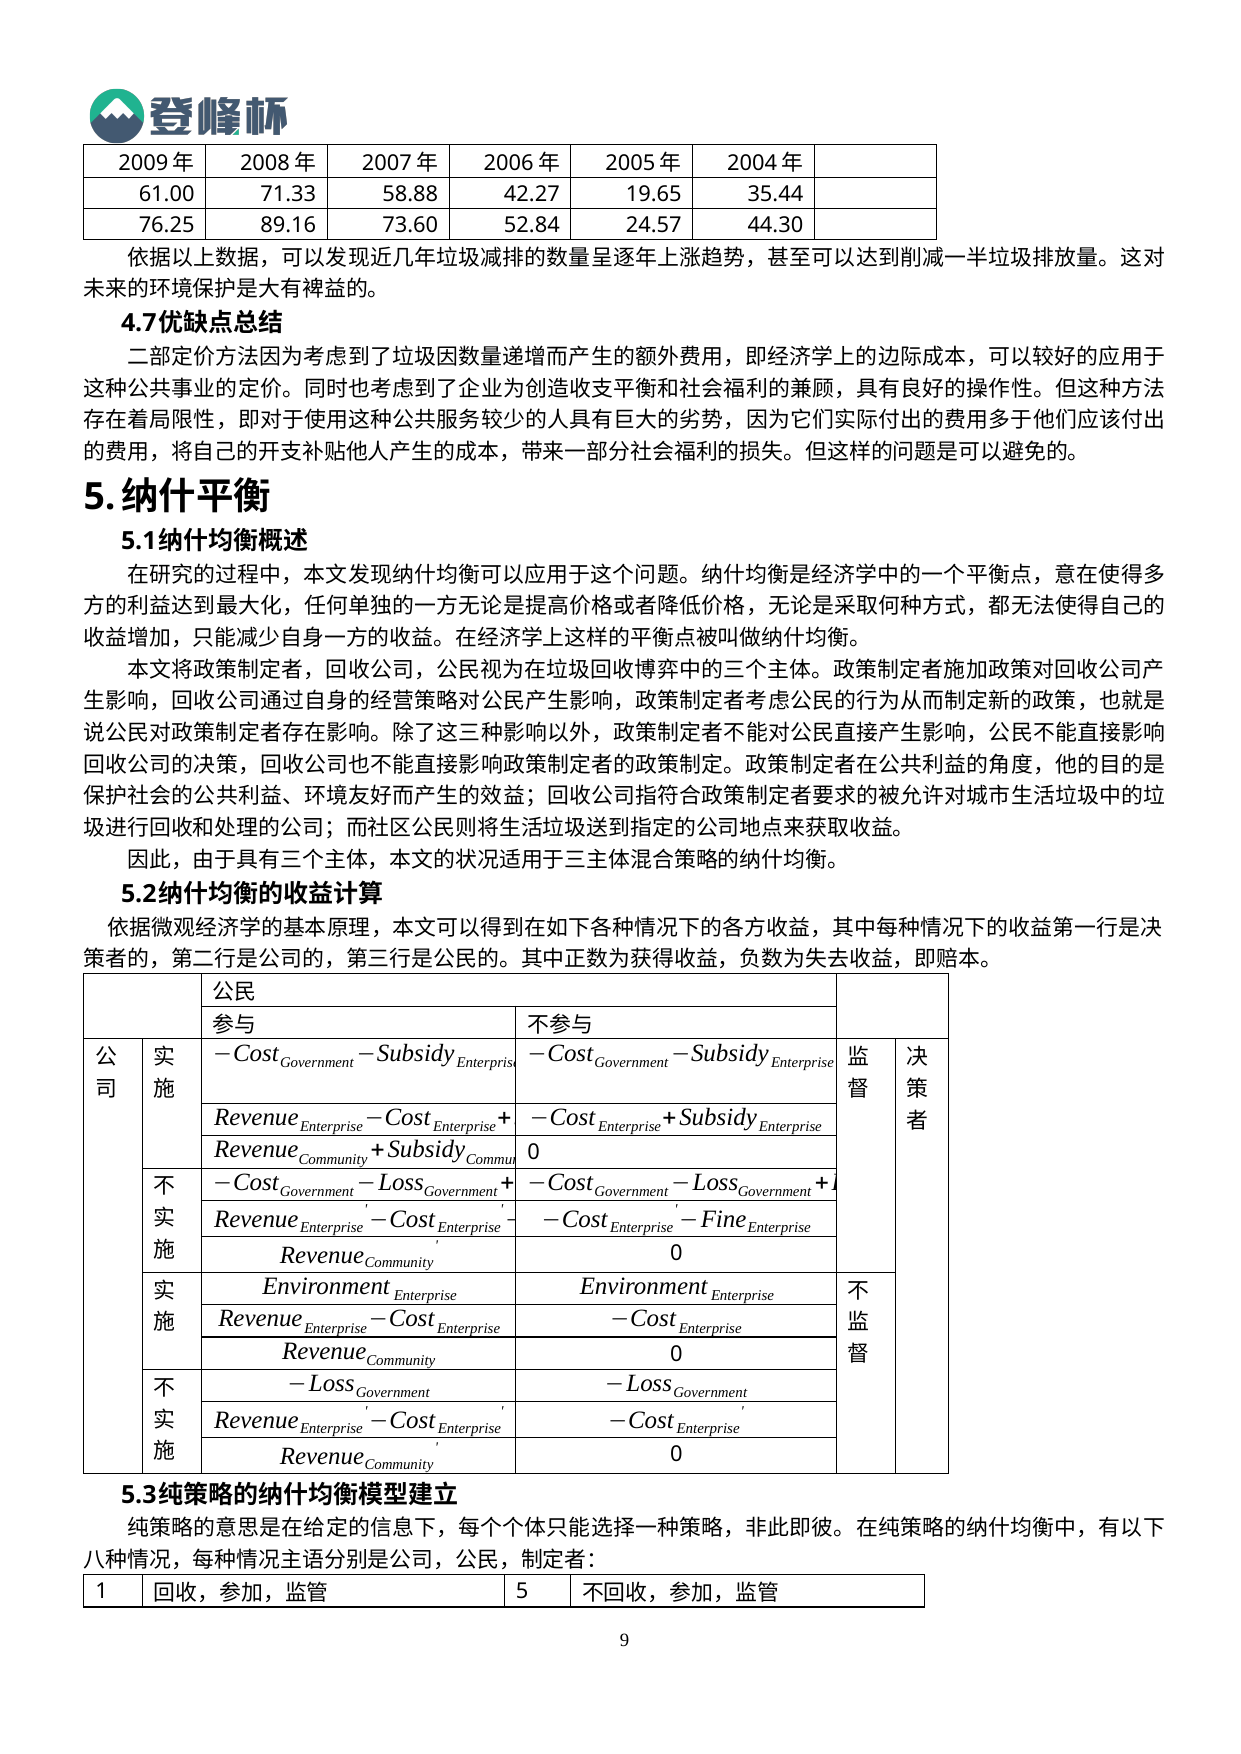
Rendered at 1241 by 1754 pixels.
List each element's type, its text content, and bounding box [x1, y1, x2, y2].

table_header 1 [84, 1575, 142, 1606]
text 依据微观经济学的基本原理，本文可以得到在如下各种情况下的各方收益，其中每种情况下的收益第一行是决策者的，第二行是公司的，第三行是公民的。其中正数为获得收益，负数为失去收益，即赔本。 [83, 909, 1165, 973]
table_cell 参与 [202, 1007, 515, 1038]
table_cell 2007年 [328, 145, 449, 177]
table_cell 42.27 [450, 178, 570, 208]
table_cell [516, 1104, 836, 1135]
table_cell [202, 1201, 515, 1236]
table_cell [815, 209, 936, 238]
table_cell [202, 1136, 515, 1167]
table_cell [202, 1273, 515, 1304]
table_cell [516, 1305, 836, 1336]
table_cell 不监督 [837, 1273, 895, 1473]
table_cell 0 [516, 1136, 836, 1167]
list 纳什均衡概述 [121, 520, 1165, 557]
table_cell 89.16 [206, 209, 327, 238]
table_cell 35.44 [693, 178, 814, 208]
text 二部定价方法因为考虑到了垃圾因数量递增而产生的额外费用，即经济学上的边际成本，可以较好的应用于这种公共事业的定价。同时也考虑到了企业为创造收支平衡和社会福利的兼顾，具有良好的操作性。但这种方法存在着局限性，即对于使用这种公共服务较少的人具有巨大的劣势，因为它们实际付出的费用多于他们应该付出的费用，将自己的开支补贴他人产生的成本，带来一部分社会福利的损失。但这样的问题是可以避免的。 [83, 339, 1165, 466]
table_cell 2008年 [206, 145, 327, 177]
list 纳什均衡的收益计算 [121, 873, 1165, 909]
table_cell 不参与 [516, 1007, 836, 1038]
table_header [84, 974, 201, 1038]
table_cell [202, 1039, 515, 1103]
table_cell 52.84 [450, 209, 570, 238]
table_cell 58.88 [328, 178, 449, 208]
text 依据以上数据，可以发现近几年垃圾减排的数量呈逐年上涨趋势，甚至可以达到削减一半垃圾排放量。这对未来的环境保护是大有裨益的。 [83, 239, 1165, 303]
table_cell 73.60 [328, 209, 449, 238]
table_header 回收，参加，监管 [143, 1575, 504, 1606]
list 纳什平衡 [83, 466, 1165, 520]
list 优缺点总结 [121, 303, 1165, 339]
list 纯策略的纳什均衡模型建立 [121, 1474, 1165, 1510]
table_cell 0 [516, 1237, 836, 1272]
table_cell 公司 [84, 1039, 142, 1103]
table_cell [202, 1305, 515, 1336]
table_cell [516, 1039, 836, 1103]
text 因此，由于具有三个主体，本文的状况适用于三主体混合策略的纳什均衡。 [83, 842, 1165, 873]
table_header 5 [505, 1575, 570, 1606]
table_cell [202, 1169, 515, 1200]
table_cell 2004年 [693, 145, 814, 177]
table_cell 监督 [837, 1039, 895, 1272]
table_cell 2005年 [571, 145, 692, 177]
table_cell 61.00 [84, 178, 205, 208]
table_cell 76.25 [84, 209, 205, 238]
table_cell [516, 1201, 836, 1236]
table_header [837, 974, 948, 1038]
table_cell [815, 145, 936, 177]
table_cell [516, 1273, 836, 1304]
table_cell 0 [516, 1438, 836, 1473]
table_cell [202, 1402, 515, 1437]
table_cell [202, 1338, 515, 1369]
table_cell [202, 1104, 515, 1135]
table_cell [815, 178, 936, 208]
table_cell 2006年 [450, 145, 570, 177]
table_cell [516, 1402, 836, 1437]
table_cell 19.65 [571, 178, 692, 208]
table_cell [202, 1237, 515, 1272]
table_cell 实施 [143, 1039, 201, 1103]
table_cell [202, 1370, 515, 1401]
table_cell 2009年 [84, 145, 205, 177]
table_cell 不实施 [143, 1370, 201, 1473]
table_cell [202, 1438, 515, 1473]
text 在研究的过程中，本文发现纳什均衡可以应用于这个问题。纳什均衡是经济学中的一个平衡点，意在使得多方的利益达到最大化，任何单独的一方无论是提高价格或者降低价格，无论是采取何种方式，都无法使得自己的收益增加，只能减少自身一方的收益。在经济学上这样的平衡点被叫做纳什均衡。 [83, 557, 1165, 652]
table_cell 0 [516, 1338, 836, 1369]
table_header 不回收，参加，监管 [571, 1575, 924, 1606]
table_cell 不实施 [143, 1169, 201, 1272]
table_cell 44.30 [693, 209, 814, 238]
table_header 公民 [202, 974, 836, 1006]
table_cell 决策者 [896, 1039, 948, 1473]
table_cell [84, 1103, 142, 1473]
table_cell 71.33 [206, 178, 327, 208]
table_cell 24.57 [571, 209, 692, 238]
table_cell [516, 1169, 836, 1200]
picture [83, 88, 290, 144]
text 本文将政策制定者，回收公司，公民视为在垃圾回收博弈中的三个主体。政策制定者施加政策对回收公司产生影响，回收公司通过自身的经营策略对公民产生影响，政策制定者考虑公民的行为从而制定新的政策，也就是说公民对政策制定者存在影响。除了这三种影响以外，政策制定者不能对公民直接产生影响，公民不能直接影响回收公司的决策，回收公司也不能直接影响政策制定者的政策制定。政策制定者在公共利益的角度，他的目的是保护社会的公共利益、环境友好而产生的效益；回收公司指符合政策制定者要求的被允许对城市生活垃圾中的垃圾进行回收和处理的公司；而社区公民则将生活垃圾送到指定的公司地点来获取收益。 [83, 652, 1165, 842]
text 纯策略的意思是在给定的信息下，每个个体只能选择一种策略，非此即彼。在纯策略的纳什均衡中，有以下八种情况，每种情况主语分别是公司，公民，制定者： [83, 1510, 1165, 1574]
table_cell 实施 [143, 1273, 201, 1369]
table_cell [516, 1370, 836, 1401]
table_cell [143, 1103, 201, 1167]
